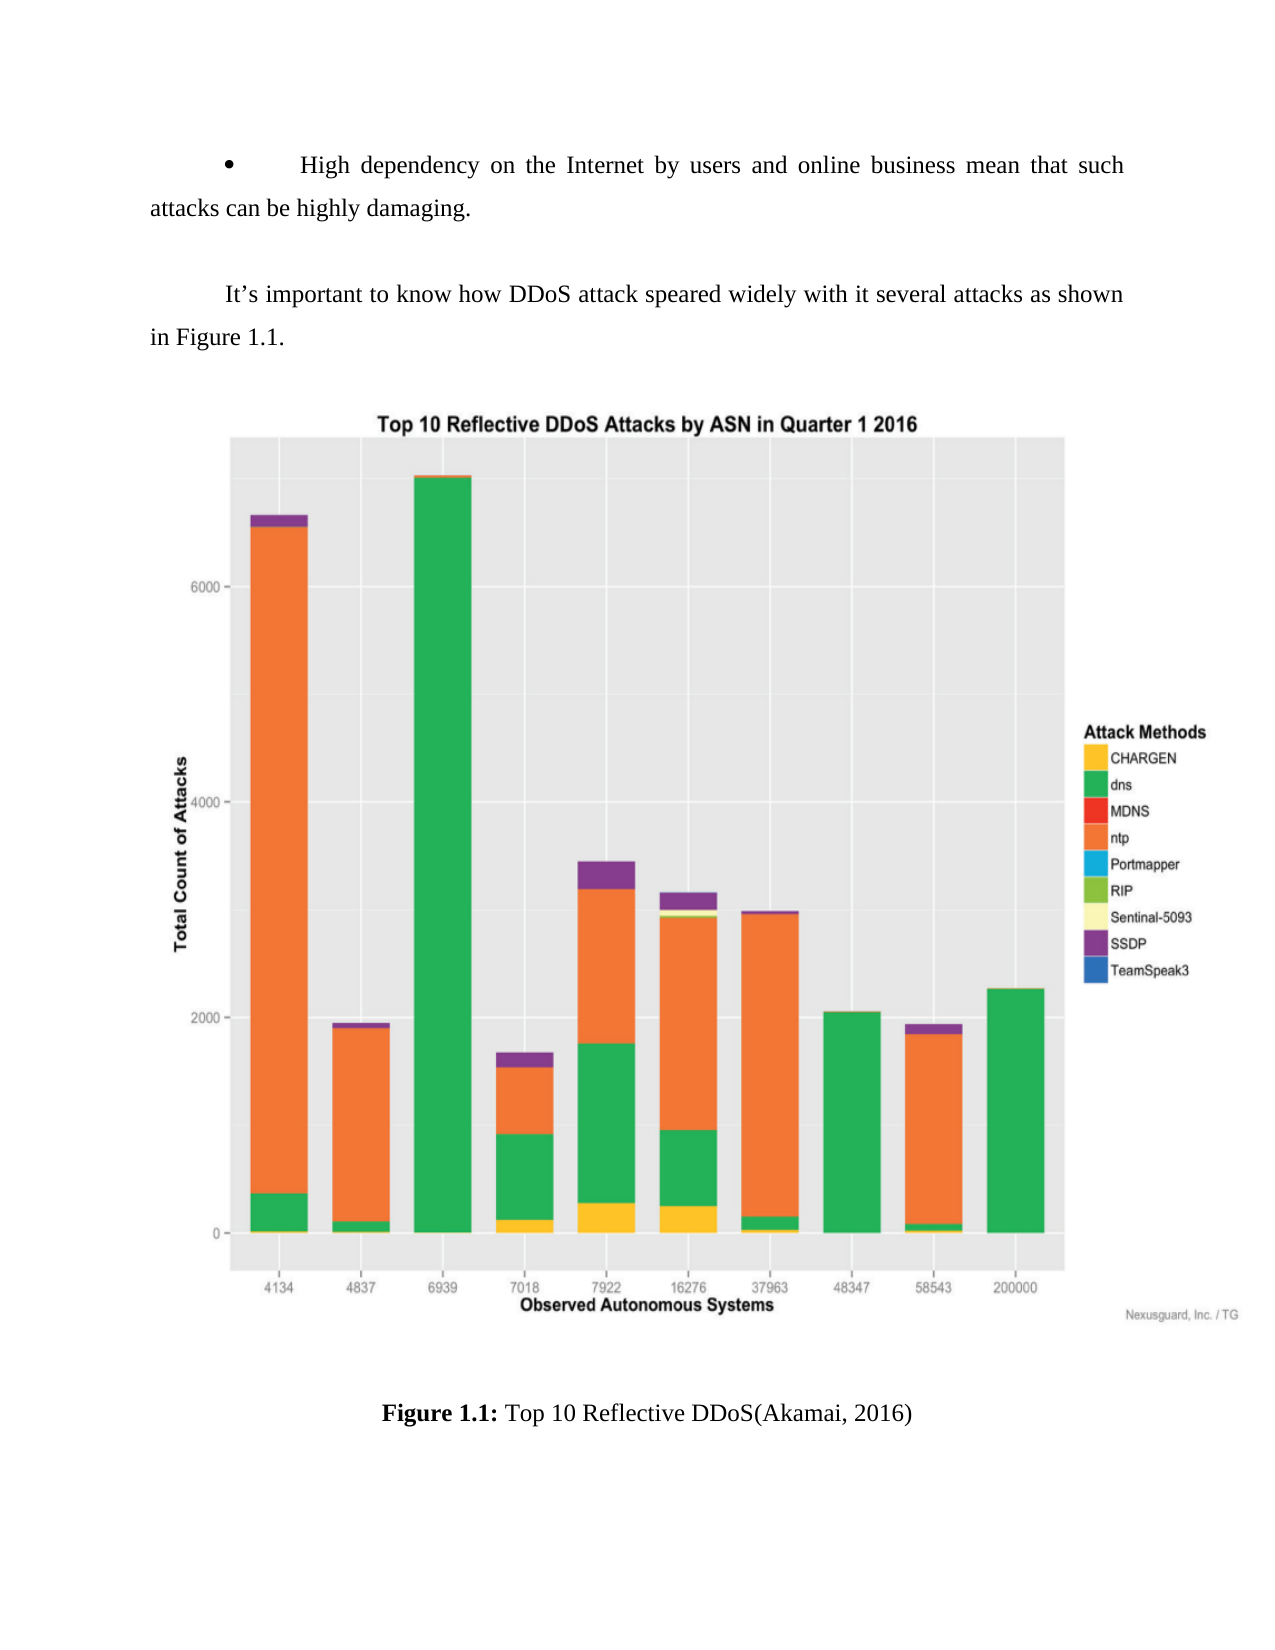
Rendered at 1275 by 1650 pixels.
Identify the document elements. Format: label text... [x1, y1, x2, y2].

list High dependency on the Internet by users and online business mean that such attacks can be highly damaging. [150, 150, 1125, 222]
text Figure 1.1: Top 10 Reflective DDoS(Akamai, 2016) [169, 1398, 1125, 1427]
picture [168, 408, 1243, 1341]
text It’s important to know how DDoS attack speared widely with it several attacks as shown in Figure 1.1. [150, 279, 1125, 351]
